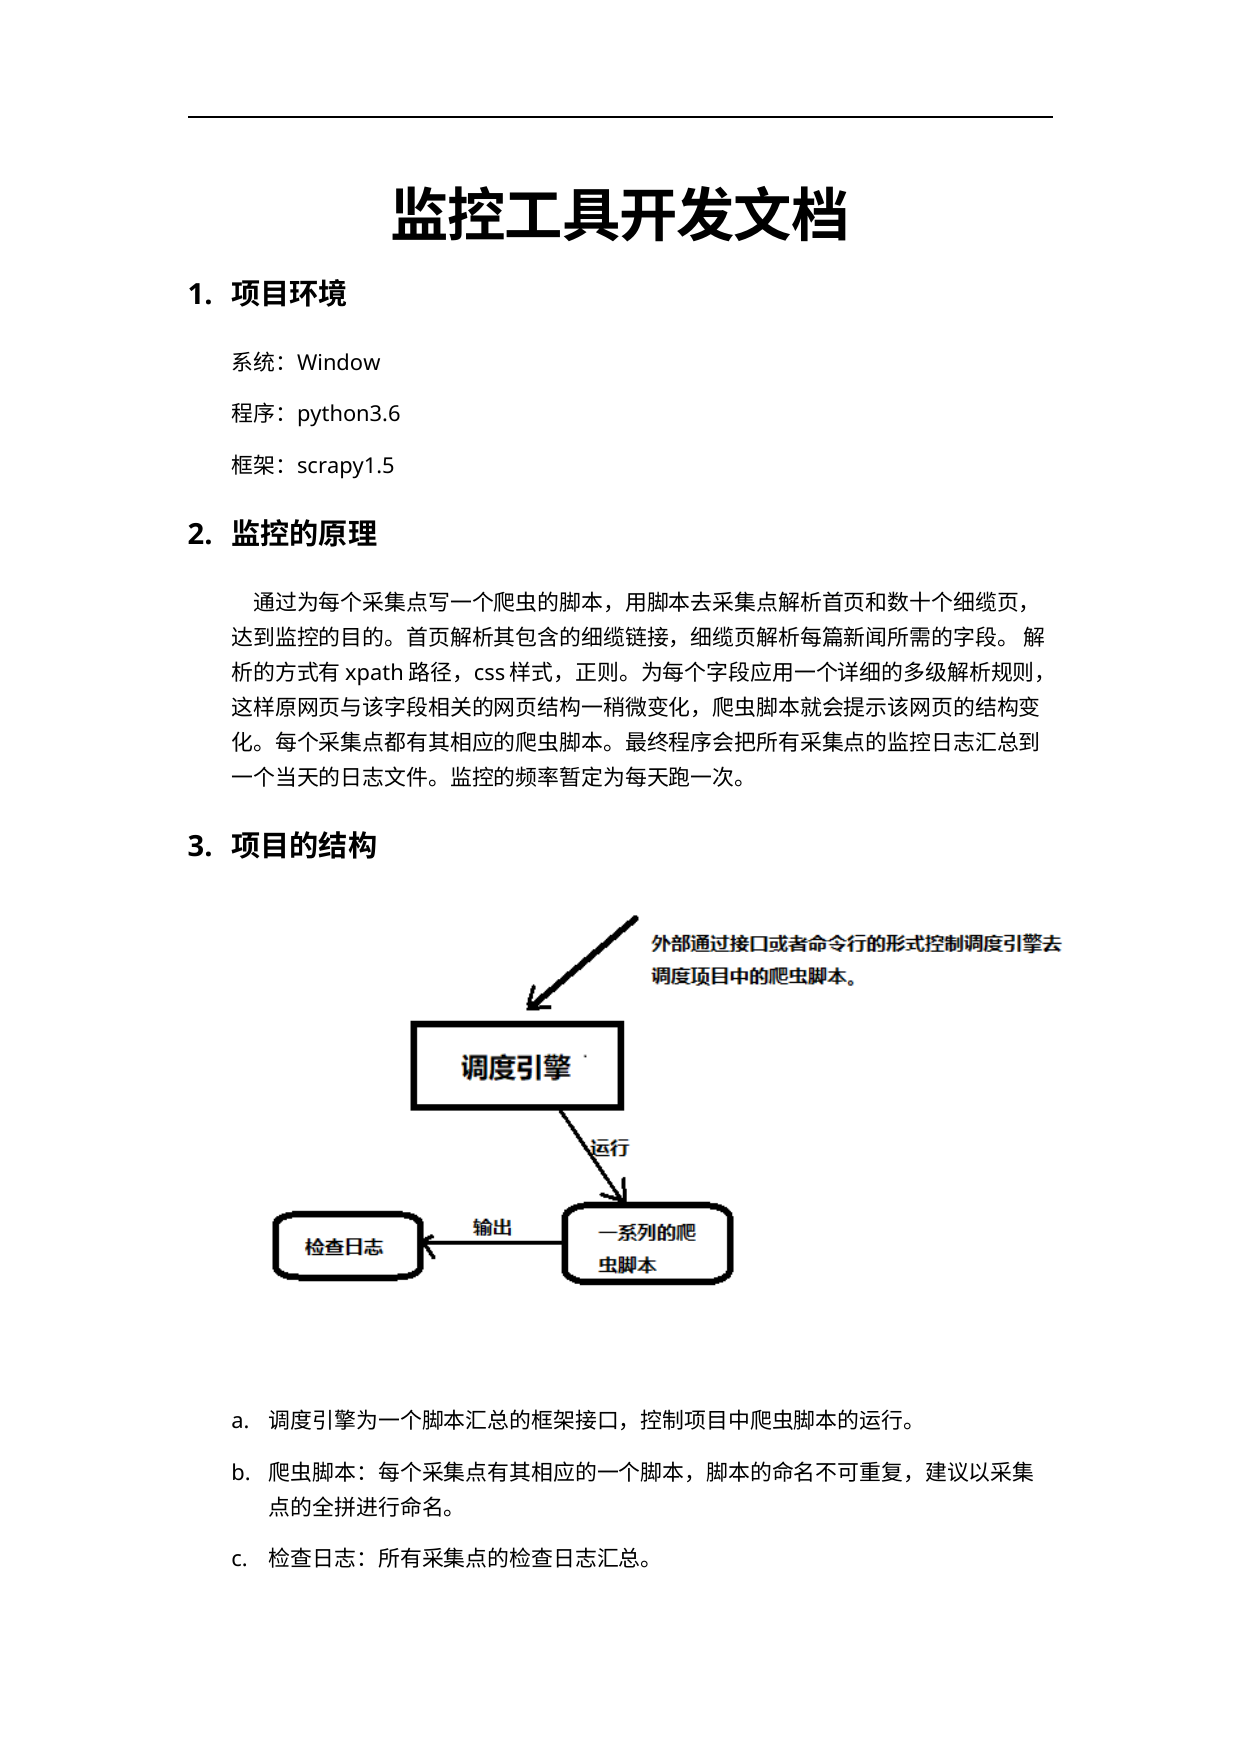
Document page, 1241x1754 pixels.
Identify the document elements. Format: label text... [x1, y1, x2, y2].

list 监控的原理 [187, 499, 1053, 564]
list 系统：Window [231, 344, 1053, 377]
list 爬虫脚本：每个采集点有其相应的一个脚本，脚本的命名不可重复，建议以采集点的全拼进行命名。 [231, 1454, 1053, 1522]
list 程序：python3.6 [231, 396, 1053, 429]
list 调度引擎为一个脚本汇总的框架接口，控制项目中爬虫脚本的运行。 [231, 1403, 1053, 1435]
list 检查日志：所有采集点的检查日志汇总。 [231, 1541, 1053, 1574]
list 框架：scrapy1.5 [231, 448, 1053, 480]
list 通过为每个采集点写一个爬虫的脚本，用脚本去采集点解析首页和数十个细缆页，达到监控的目的。首页解析其包含的细缆链接，细缆页解析每篇新闻所需的字段。 解析的方式有xpath路径，css样式，正则。为每个字段应用一个详细的多级解析规则，这样原网页与该字段相关的网页结构一稍微变化，爬虫脚本就会提示该网页的结构变化。每个采集点都有其相应的爬虫脚本。最终程序会把所有采集点的监控日志汇总到一个当天的日志文件。监控的频率暂定为每天跑一次。 [231, 584, 1053, 792]
list 项目的结构 [187, 811, 1053, 876]
list 项目环境 [187, 259, 1053, 324]
picture [231, 896, 1097, 1379]
title 监控工具开发文档 [187, 162, 1053, 259]
